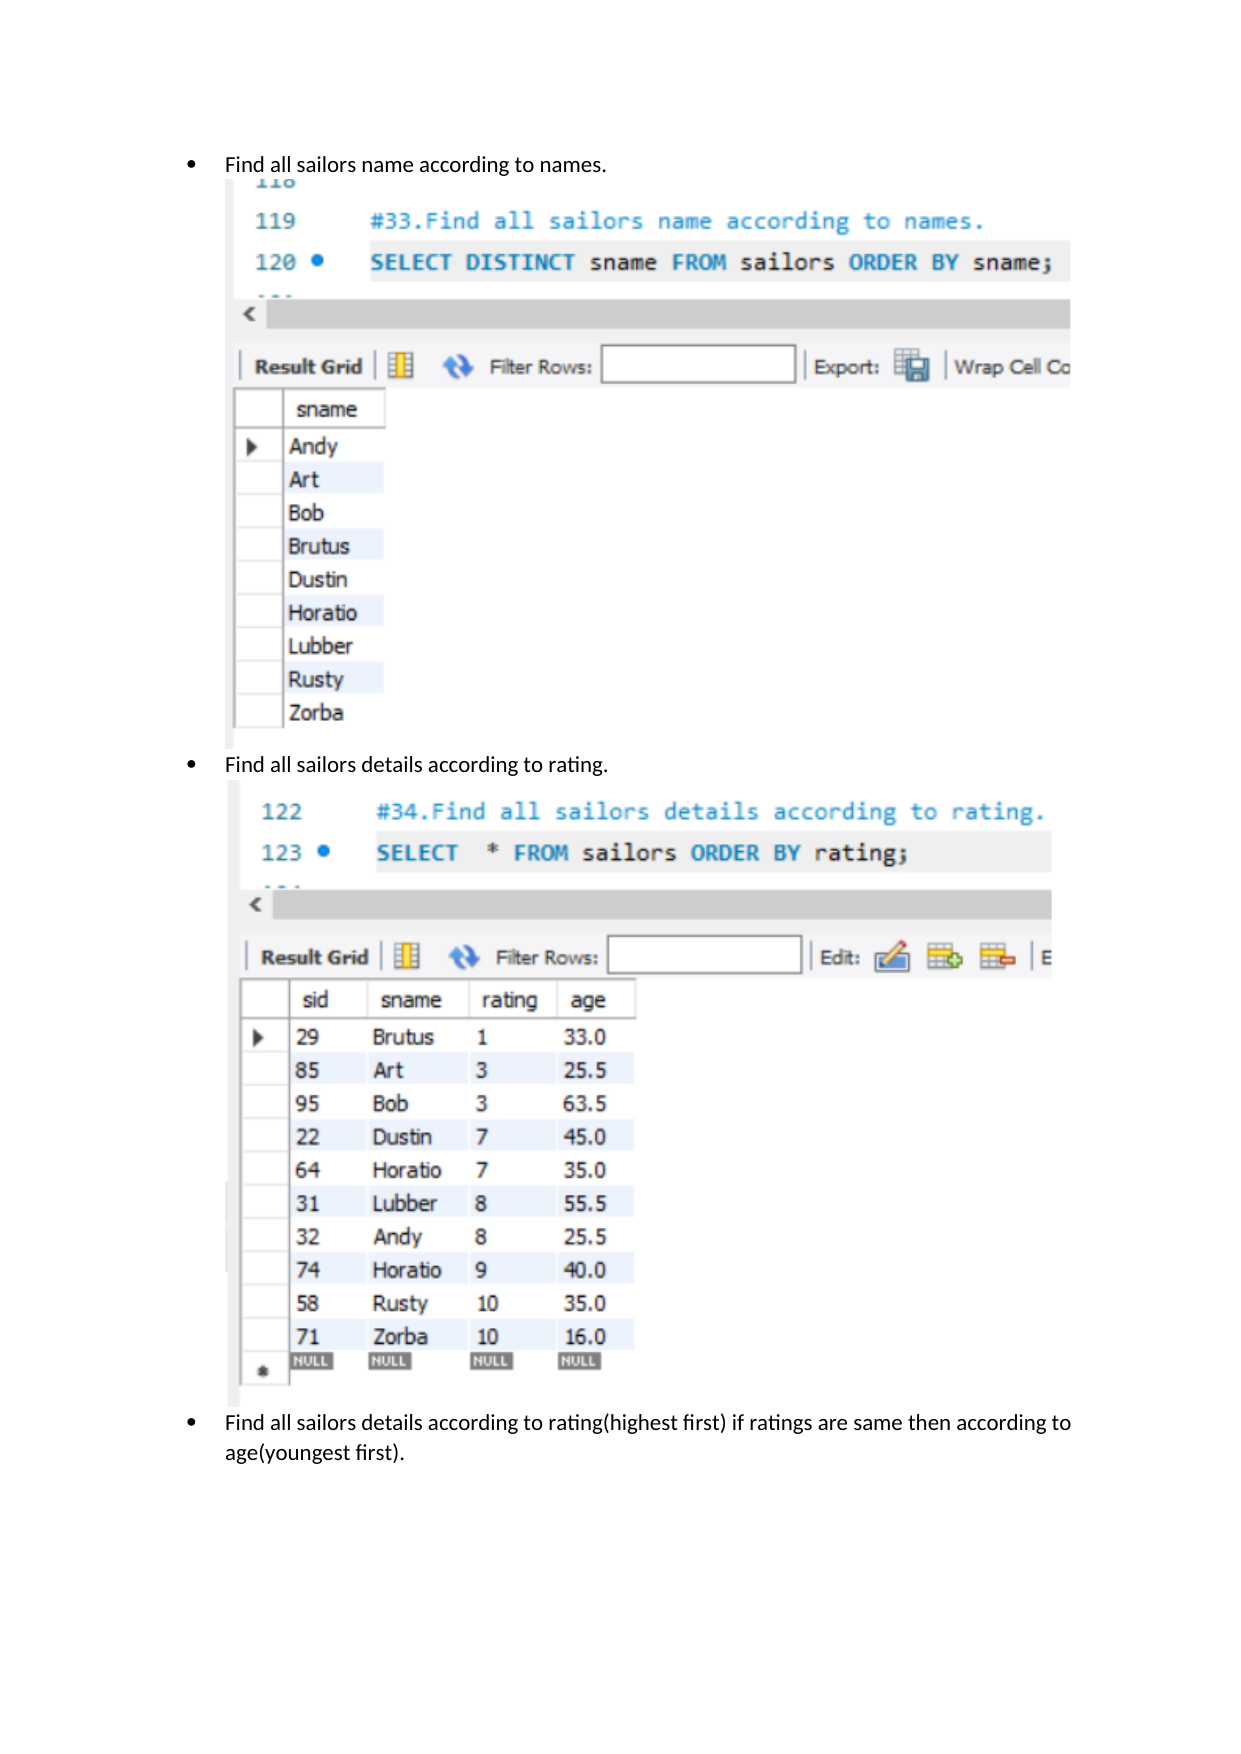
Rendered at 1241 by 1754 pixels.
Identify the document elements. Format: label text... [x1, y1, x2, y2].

list Find all sailors details according to rating(highest first) if ratings are same then according to age(youngest first). [187, 1408, 1090, 1466]
list Find all sailors details according to rating. [187, 750, 1090, 778]
picture [225, 179, 1071, 749]
picture [225, 780, 1052, 1407]
list Find all sailors name according to names. [187, 150, 1090, 178]
